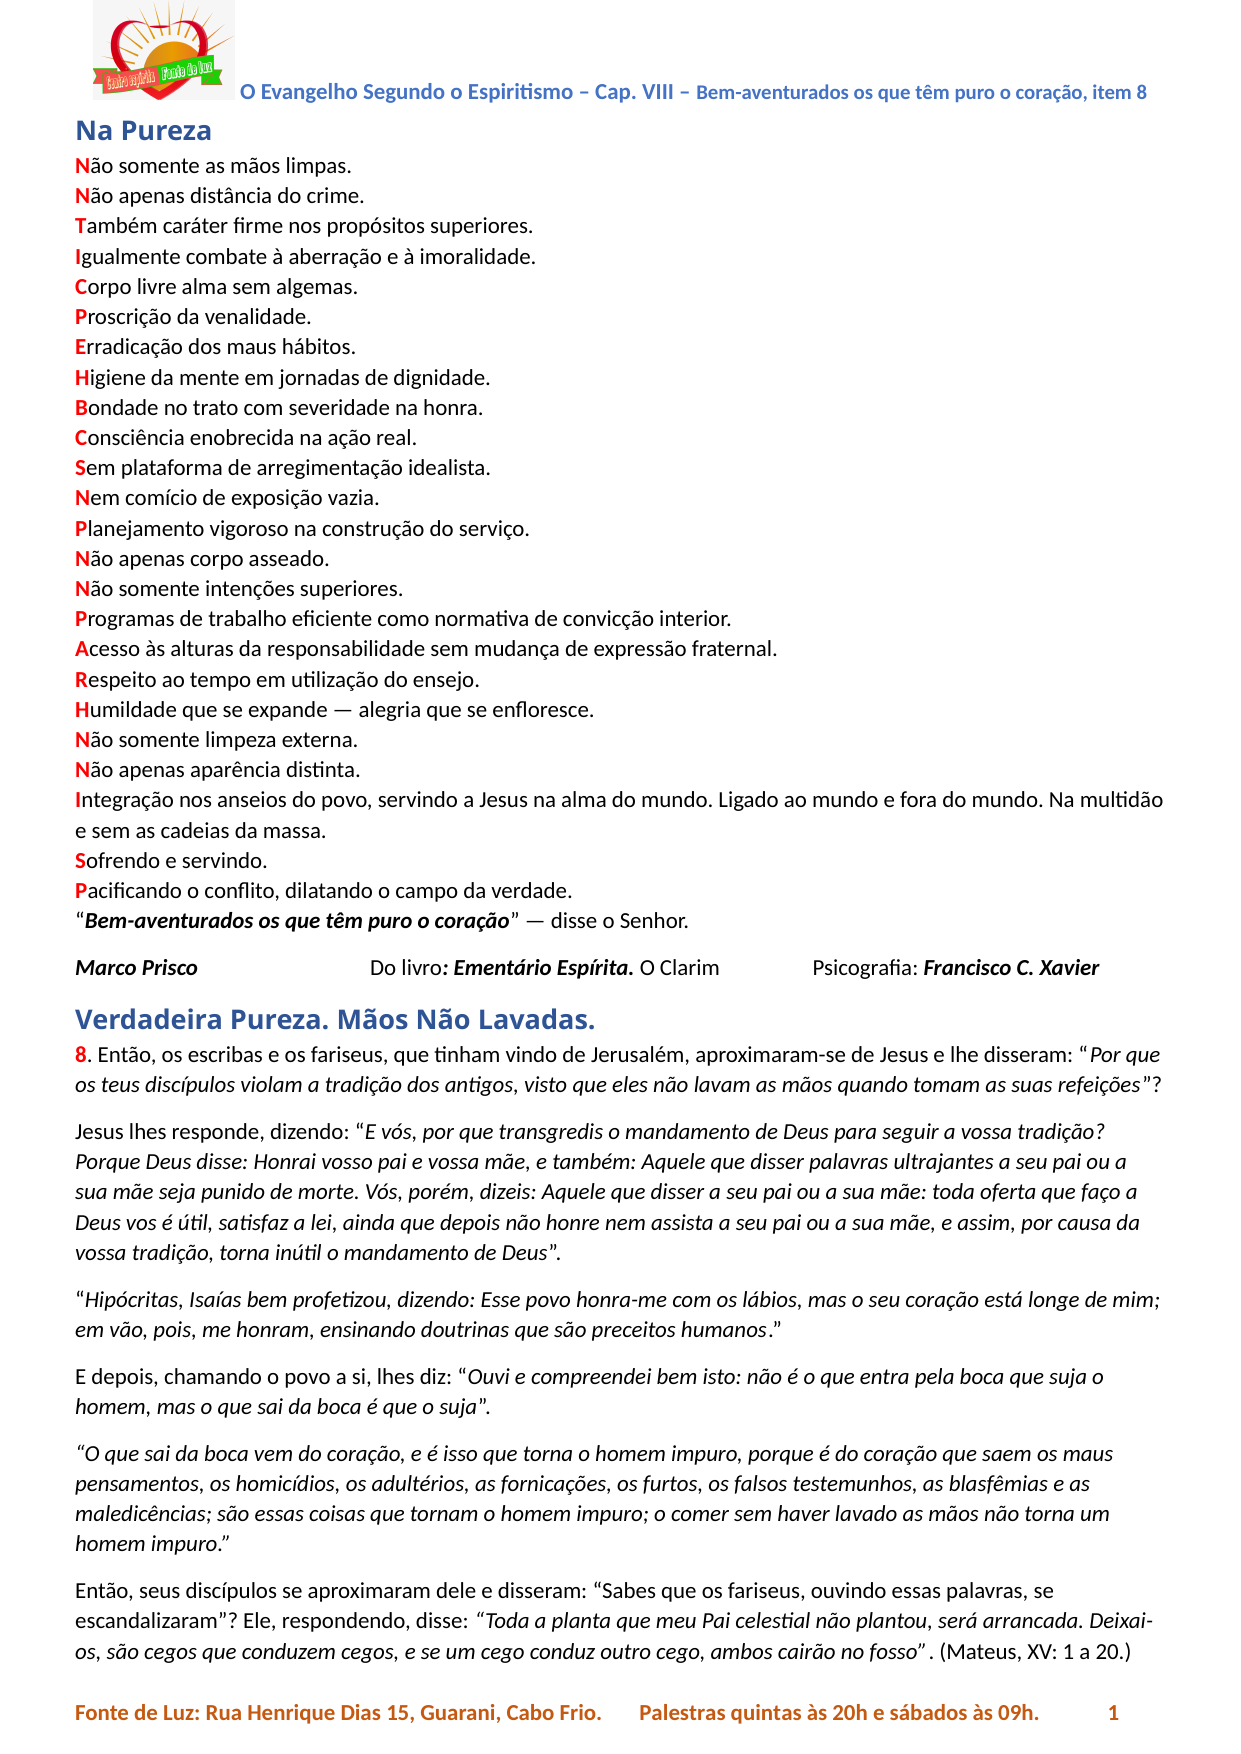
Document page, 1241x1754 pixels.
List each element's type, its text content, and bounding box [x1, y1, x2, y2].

text “O que sai da boca vem do coração, e é isso que torna o homem impuro, porque é do coração que saem os maus pensamentos, os homicídios, os adultérios, as fornicações, os furtos, os falsos testemunhos, as blasfêmias e as maledicências; são essas coisas que tornam o homem impuro; o comer sem haver lavado as mãos não torna um homem impuro.” [75, 1439, 1165, 1557]
text Nem comício de exposição vazia. [75, 483, 1165, 511]
text E depois, chamando o povo a si, lhes diz: “Ouvi e compreendei bem isto: não é o que entra pela boca que suja o homem, mas o que sai da boca é que o suja”. [75, 1362, 1165, 1420]
text Não somente intenções superiores. [75, 574, 1165, 602]
text Igualmente combate à aberração e à imoralidade. [75, 242, 1165, 270]
text Acesso às alturas da responsabilidade sem mudança de expressão fraternal. [75, 634, 1165, 662]
text Higiene da mente em jornadas de dignidade. [75, 363, 1165, 391]
text Não somente limpeza externa. [75, 725, 1165, 753]
text Não somente as mãos limpas. [75, 151, 1165, 179]
text Sem plataforma de arregimentação idealista. [75, 453, 1165, 481]
text Bondade no trato com severidade na honra. [75, 393, 1165, 421]
text Respeito ao tempo em utilização do ensejo. [75, 665, 1165, 693]
text Sofrendo e servindo. [75, 846, 1165, 874]
text Não apenas aparência distinta. [75, 755, 1165, 783]
text Marco Prisco Do livro: Ementário Espírita. O Clarim Psicografia: Francisco C. Xavier [75, 953, 1165, 981]
text Humildade que se expande — alegria que se enfloresce. [75, 695, 1165, 723]
subtitle Na Pureza [75, 111, 1165, 148]
text “Hipócritas, Isaías bem profetizou, dizendo: Esse povo honra-me com os lábios, mas o seu coração está longe de mim; em vão, pois, me honram, ensinando doutrinas que são preceitos humanos.” [75, 1285, 1165, 1343]
text Também caráter firme nos propósitos superiores. [75, 212, 1165, 239]
text Não apenas distância do crime. [75, 181, 1165, 209]
text Programas de trabalho eficiente como normativa de convicção interior. [75, 604, 1165, 632]
text Então, seus discípulos se aproximaram dele e disseram: “Sabes que os fariseus, ouvindo essas palavras, se escandalizaram”? Ele, respondendo, disse: “Toda a planta que meu Pai celestial não plantou, será arrancada. Deixai-os, são cegos que conduzem cegos, e se um cego conduz outro cego, ambos cairão no fosso”. (Mateus, XV: 1 a 20.) [75, 1576, 1165, 1665]
text Integração nos anseios do povo, servindo a Jesus na alma do mundo. Ligado ao mundo e fora do mundo. Na multidão e sem as cadeias da massa. [75, 786, 1165, 844]
text Jesus lhes responde, dizendo: “E vós, por que transgredis o mandamento de Deus para seguir a vossa tradição? Porque Deus disse: Honrai vosso pai e vossa mãe, e também: Aquele que disser palavras ultrajantes a seu pai ou a sua mãe seja punido de morte. Vós, porém, dizeis: Aquele que disser a seu pai ou a sua mãe: toda oferta que faço a Deus vos é útil, satisfaz a lei, ainda que depois não honre nem assista a seu pai ou a sua mãe, e assim, por causa da vossa tradição, torna inútil o mandamento de Deus”. [75, 1117, 1165, 1266]
text Planejamento vigoroso na construção do serviço. [75, 514, 1165, 542]
text “Bem-aventurados os que têm puro o coração” — disse o Senhor. [75, 906, 1165, 934]
picture [92, 0, 235, 100]
text Corpo livre alma sem algemas. [75, 272, 1165, 300]
text Consciência enobrecida na ação real. [75, 423, 1165, 451]
text 8. Então, os escribas e os fariseus, que tinham vindo de Jerusalém, aproximaram-se de Jesus e lhe disseram: “Por que os teus discípulos violam a tradição dos antigos, visto que eles não lavam as mãos quando tomam as suas refeições”? [75, 1040, 1165, 1098]
text Não apenas corpo asseado. [75, 544, 1165, 572]
text Proscrição da venalidade. [75, 302, 1165, 330]
text Pacificando o conflito, dilatando o campo da verdade. [75, 876, 1165, 904]
text Erradicação dos maus hábitos. [75, 332, 1165, 360]
subtitle Verdadeira Pureza. Mãos Não Lavadas. [75, 1000, 1165, 1037]
